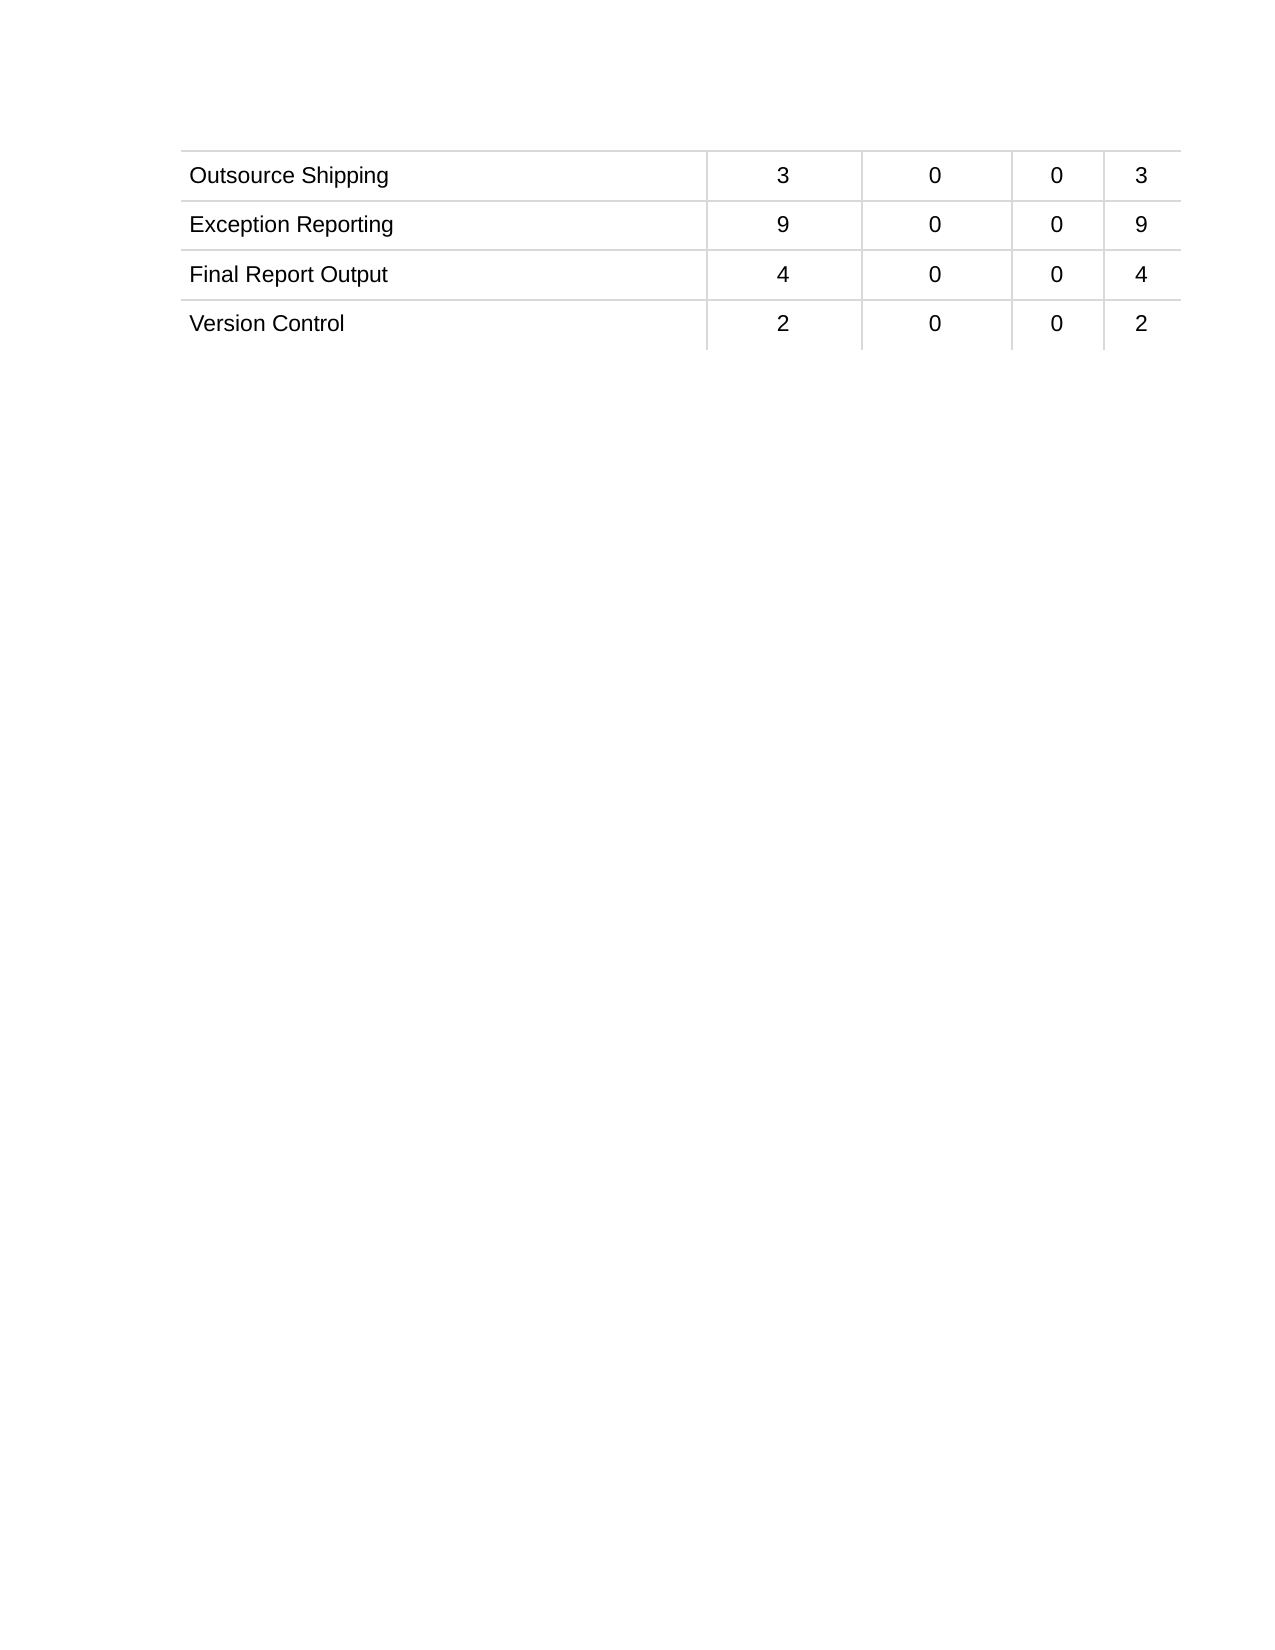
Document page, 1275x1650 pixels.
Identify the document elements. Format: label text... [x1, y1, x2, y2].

table_cell 0 [1013, 251, 1103, 298]
table_cell Exception Reporting [181, 202, 706, 249]
table_cell 0 [863, 301, 1011, 350]
table_cell 9 [708, 202, 861, 249]
table_cell 0 [863, 251, 1011, 298]
table_cell Version Control [181, 301, 706, 350]
table_cell Outsource Shipping [181, 152, 706, 199]
table_cell 0 [1013, 301, 1103, 350]
table_cell 0 [1013, 152, 1103, 199]
table_cell 4 [1105, 251, 1181, 298]
table_cell 3 [1105, 152, 1181, 199]
table_cell 9 [1105, 202, 1181, 249]
table_cell 3 [708, 152, 861, 199]
table_cell 0 [863, 152, 1011, 199]
table_cell Final Report Output [181, 251, 706, 298]
table_cell 0 [1013, 202, 1103, 249]
table_cell 0 [863, 202, 1011, 249]
table_cell 2 [1105, 301, 1181, 350]
table_cell 4 [708, 251, 861, 298]
table_cell 2 [708, 301, 861, 350]
